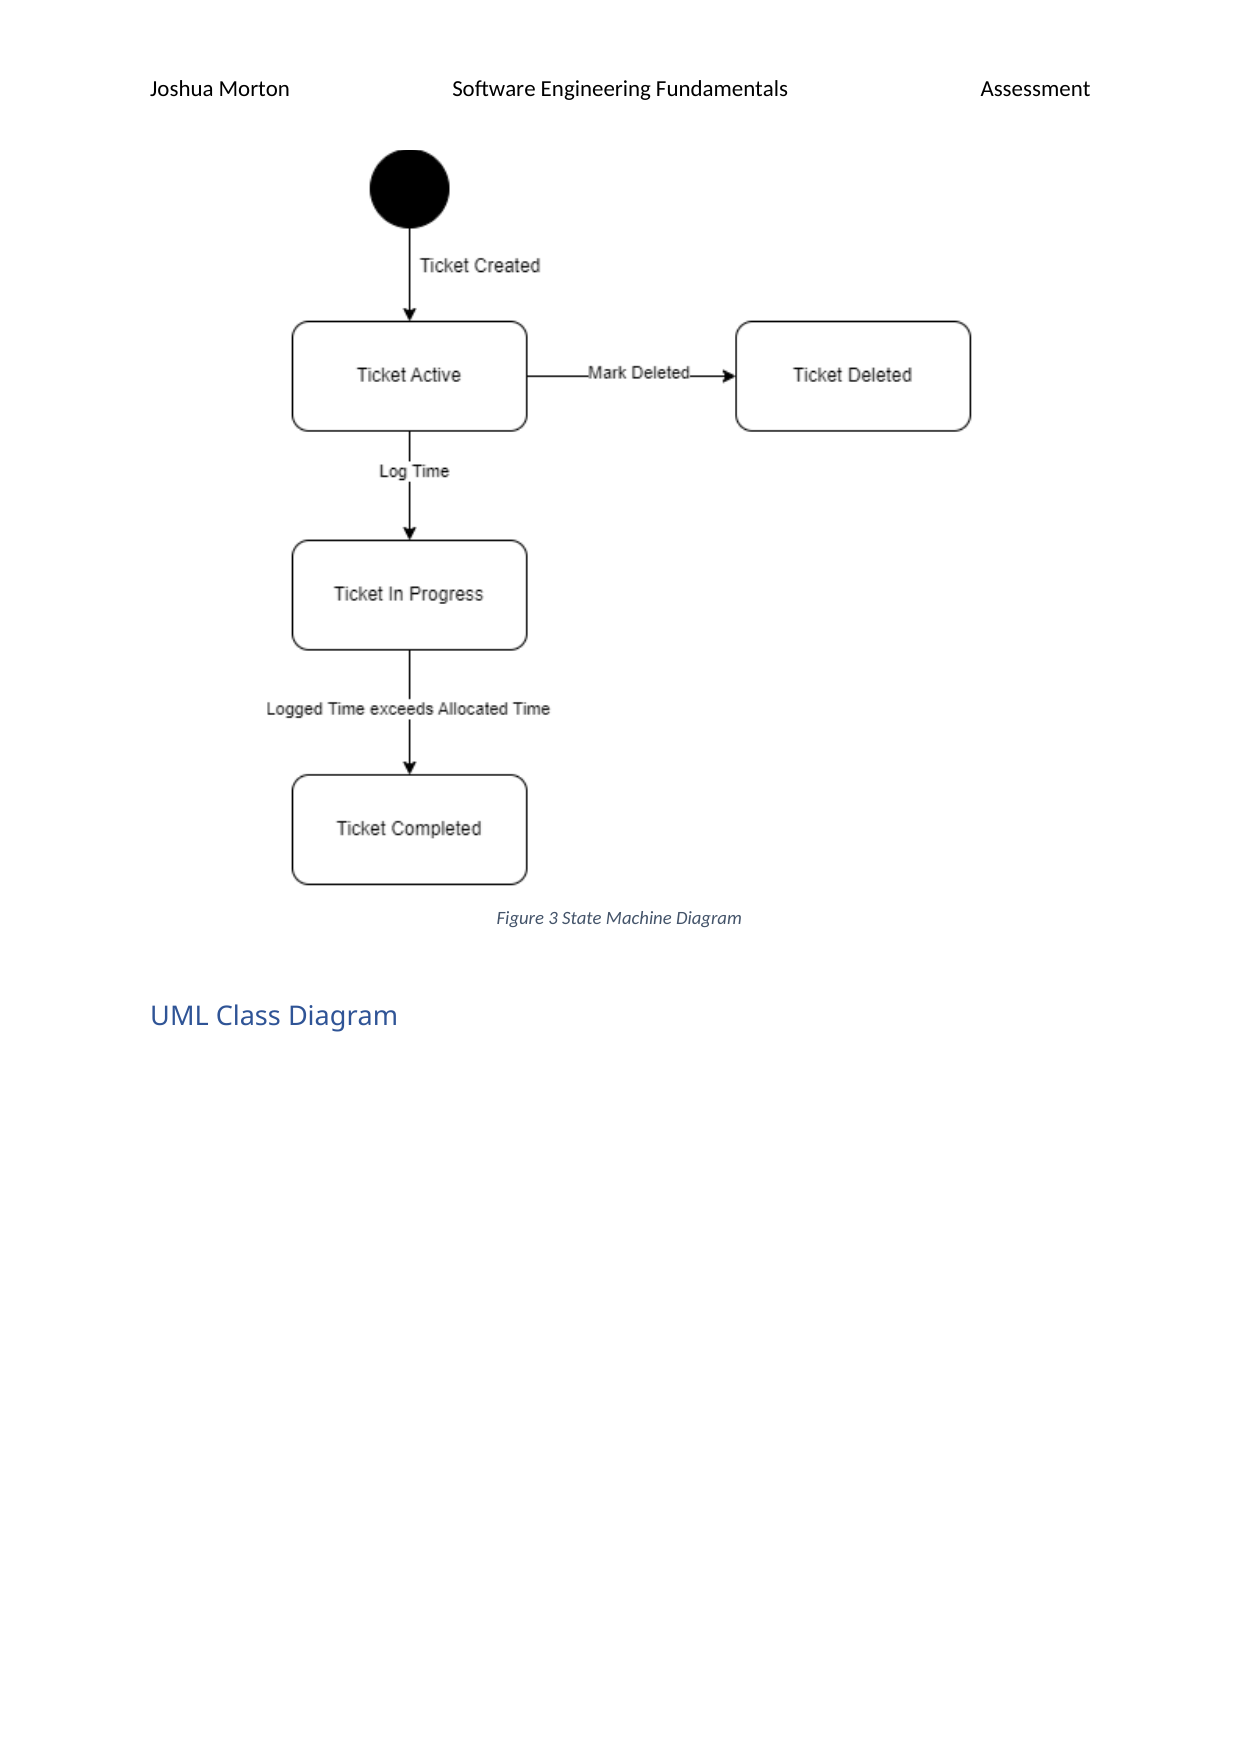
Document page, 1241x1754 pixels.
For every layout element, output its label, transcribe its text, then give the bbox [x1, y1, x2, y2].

picture [267, 150, 973, 887]
subtitle UML Class Diagram [150, 996, 1090, 1033]
